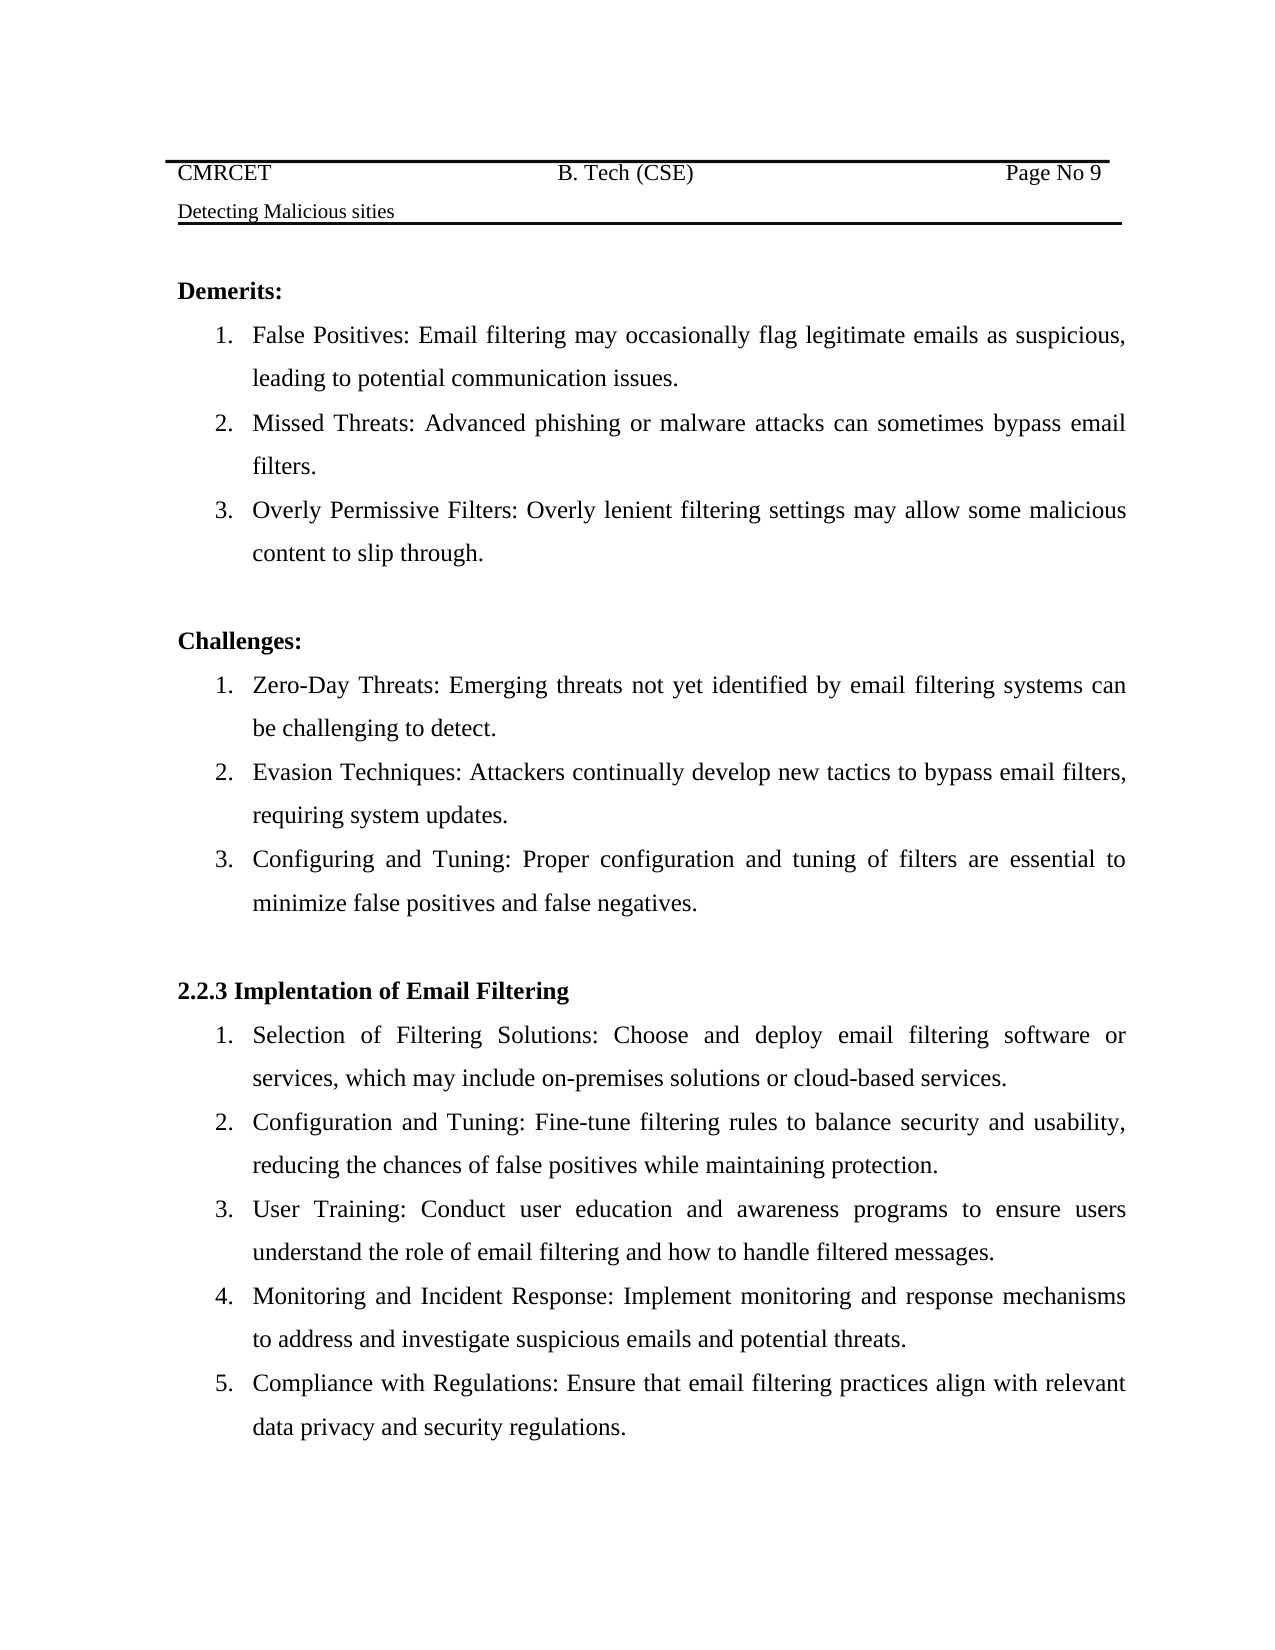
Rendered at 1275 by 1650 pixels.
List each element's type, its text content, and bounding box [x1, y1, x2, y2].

text 2.2.3 Implentation of Email Filtering [177, 976, 1127, 1004]
text CMRCET B. Tech (CSE) Page No 9 [177, 158, 1127, 185]
list Monitoring and Incident Response: Implement monitoring and response mechanisms to address and investigate suspicious emails and potential threats. [215, 1281, 1127, 1353]
list False Positives: Email filtering may occasionally flag legitimate emails as suspicious, leading to potential communication issues. [214, 320, 1127, 392]
list Zero-Day Threats: Emerging threats not yet identified by email filtering systems can be challenging to detect. [215, 670, 1127, 742]
list User Training: Conduct user education and awareness programs to ensure users understand the role of email filtering and how to handle filtered messages. [215, 1194, 1127, 1266]
list Selection of Filtering Solutions: Choose and deploy email filtering software or services, which may include on-premises solutions or cloud-based services. [215, 1020, 1127, 1092]
list Configuration and Tuning: Fine-tune filtering rules to balance security and usability, reducing the chances of false positives while maintaining protection. [215, 1107, 1127, 1179]
text Challenges: [177, 626, 1127, 655]
text Detecting Malicious sities [177, 199, 1127, 223]
list Configuring and Tuning: Proper configuration and tuning of filters are essential to minimize false positives and false negatives. [215, 844, 1127, 916]
text Demerits: [177, 276, 1127, 305]
list Compliance with Regulations: Ensure that email filtering practices align with relevant data privacy and security regulations. [215, 1368, 1127, 1440]
list Overly Permissive Filters: Overly lenient filtering settings may allow some malicious content to slip through. [214, 495, 1127, 567]
list Missed Threats: Advanced phishing or malware attacks can sometimes bypass email filters. [214, 408, 1127, 479]
list Evasion Techniques: Attackers continually develop new tactics to bypass email filters, requiring system updates. [215, 757, 1127, 829]
